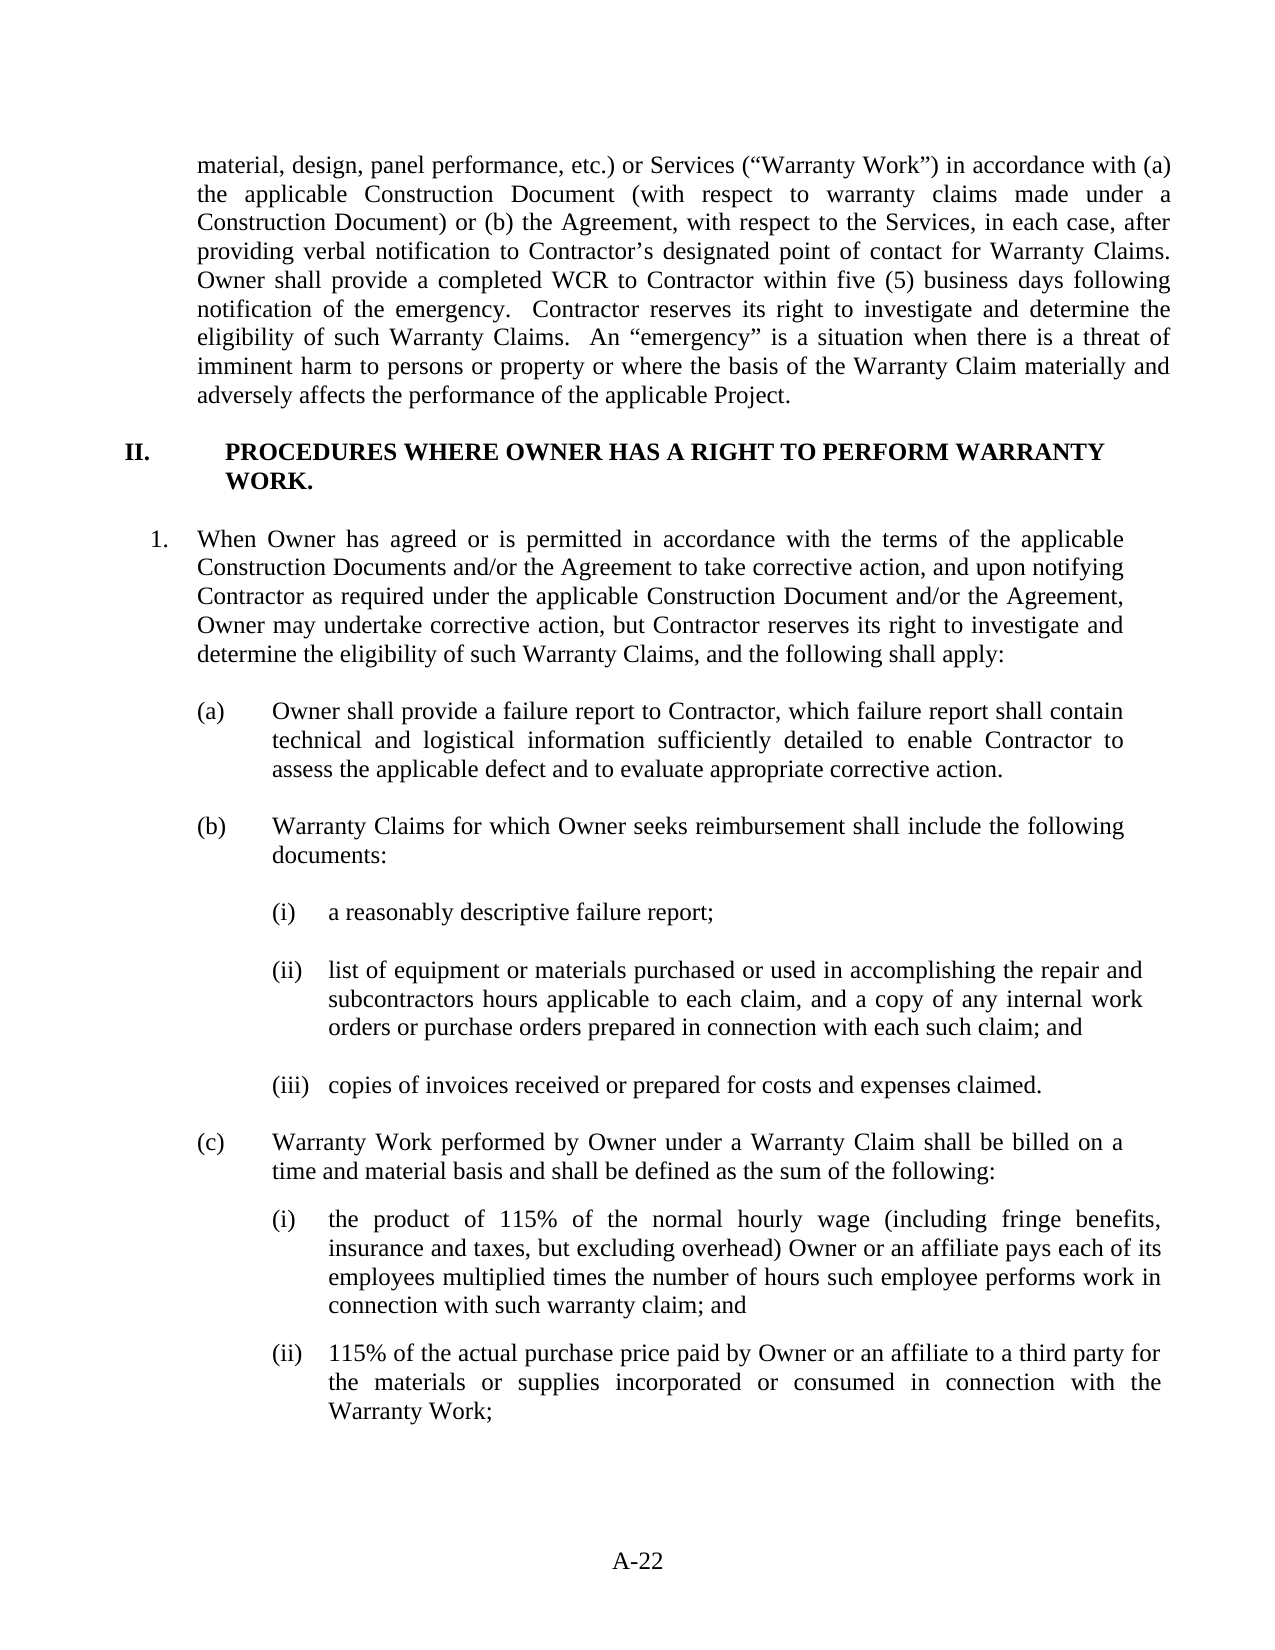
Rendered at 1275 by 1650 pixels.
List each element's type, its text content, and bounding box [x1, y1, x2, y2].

list PROCEDURES WHERE OWNER HAS A RIGHT TO PERFORM WARRANTY WORK. [150, 437, 1125, 495]
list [150, 150, 1172, 409]
list a reasonably descriptive failure report; [272, 897, 1125, 926]
text (ii) 115% of the actual purchase price paid by Owner or an affiliate to a third party for the materials or supplies incorporated or consumed in connection with the Warranty Work; [272, 1338, 1162, 1424]
list copies of invoices received or prepared for costs and expenses claimed. [272, 1070, 1125, 1099]
list Warranty Claims for which Owner seeks reimbursement shall include the following documents: [197, 811, 1125, 869]
list Warranty Work performed by Owner under a Warranty Claim shall be billed on a time and material basis and shall be defined as the sum of the following: [197, 1127, 1125, 1185]
text (i) the product of 115% of the normal hourly wage (including fringe benefits, insurance and taxes, but excluding overhead) Owner or an affiliate pays each of its employees multiplied times the number of hours such employee performs work in connection with such warranty claim; and [272, 1204, 1162, 1319]
list When Owner has agreed or is permitted in accordance with the terms of the applicable Construction Documents and/or the Agreement to take corrective action, and upon notifying Contractor as required under the applicable Construction Document and/or the Agreement, Owner may undertake corrective action, but Contractor reserves its right to investigate and determine the eligibility of such Warranty Claims, and the following shall apply: [150, 524, 1125, 667]
list list of equipment or materials purchased or used in accomplishing the repair and subcontractors hours applicable to each claim, and a copy of any internal work orders or purchase orders prepared in connection with each such claim; and [272, 955, 1144, 1041]
list Owner shall provide a failure report to Contractor, which failure report shall contain technical and logistical information sufficiently detailed to enable Contractor to assess the applicable defect and to evaluate appropriate corrective action. [197, 696, 1125, 782]
